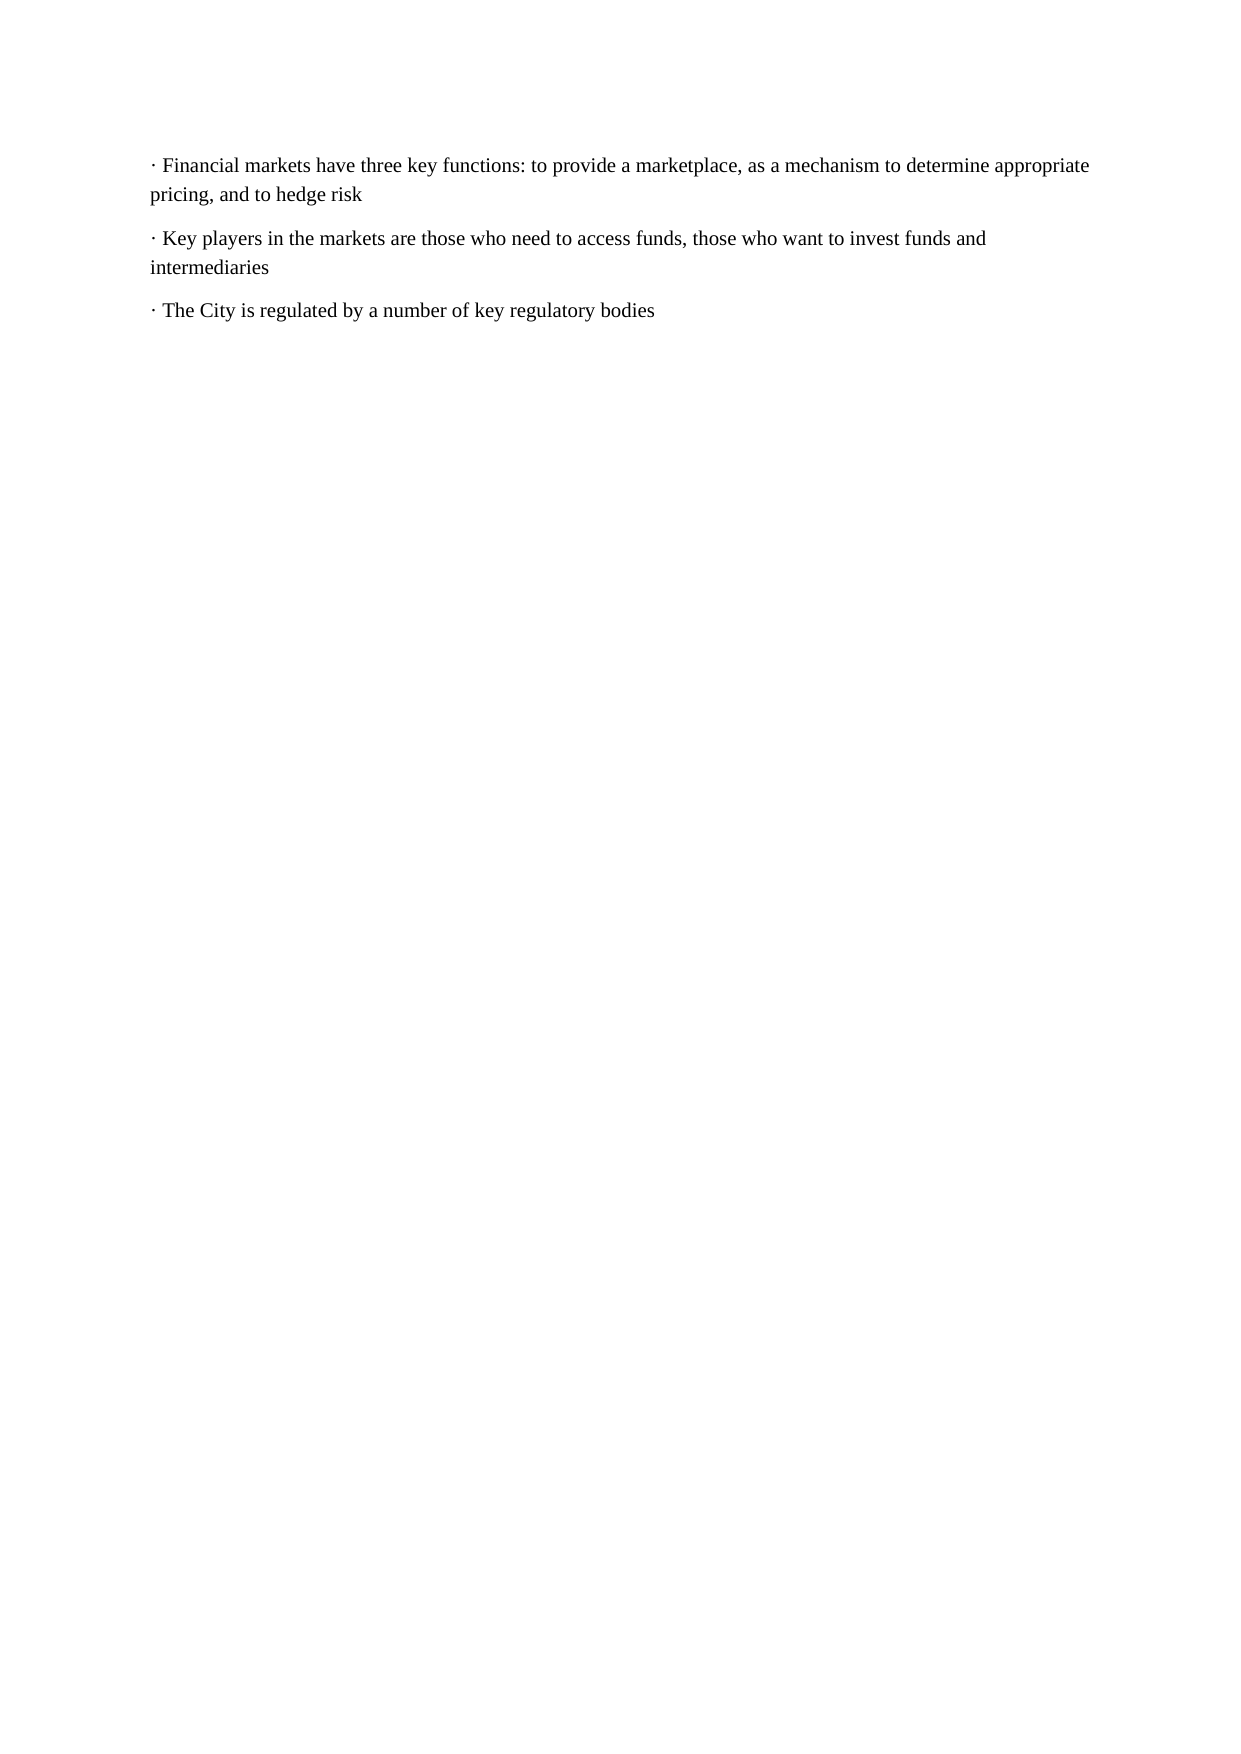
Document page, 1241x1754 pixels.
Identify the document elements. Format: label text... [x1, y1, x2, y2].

text · Financial markets have three key functions: to provide a marketplace, as a mechanism to determine appropriate pricing, and to hedge risk​ [150, 150, 1090, 207]
text · Key players in the markets are those who need to access funds, those who want to invest funds and intermediaries​ [150, 222, 1090, 280]
text · The City is regulated by a number of key regulatory bodies [150, 295, 1090, 324]
